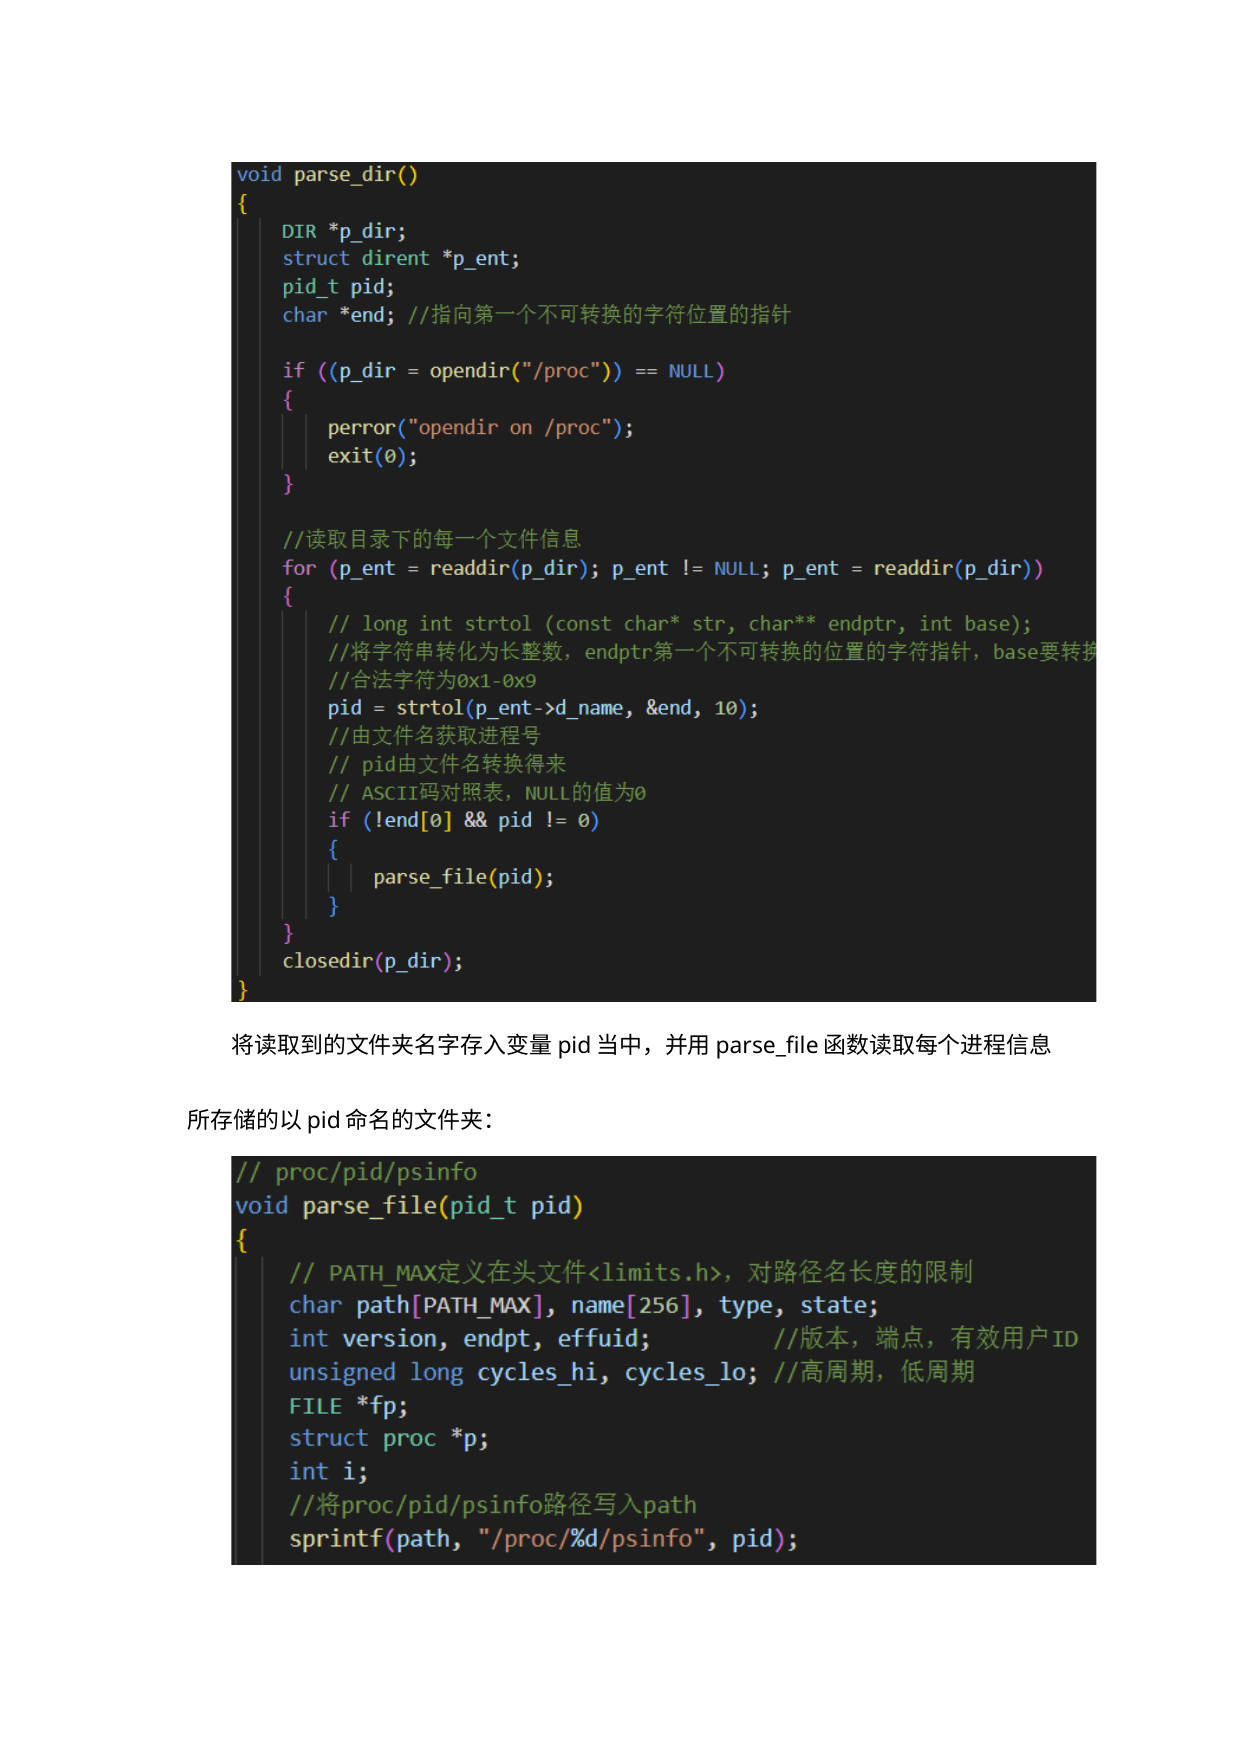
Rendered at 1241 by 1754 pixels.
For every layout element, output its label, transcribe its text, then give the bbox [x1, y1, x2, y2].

picture [231, 162, 1097, 1002]
text 将读取到的文件夹名字存入变量pid当中，并用parse_file函数读取每个进程信息所存储的以pid命名的文件夹： [187, 1011, 1053, 1151]
picture [231, 1156, 1097, 1565]
